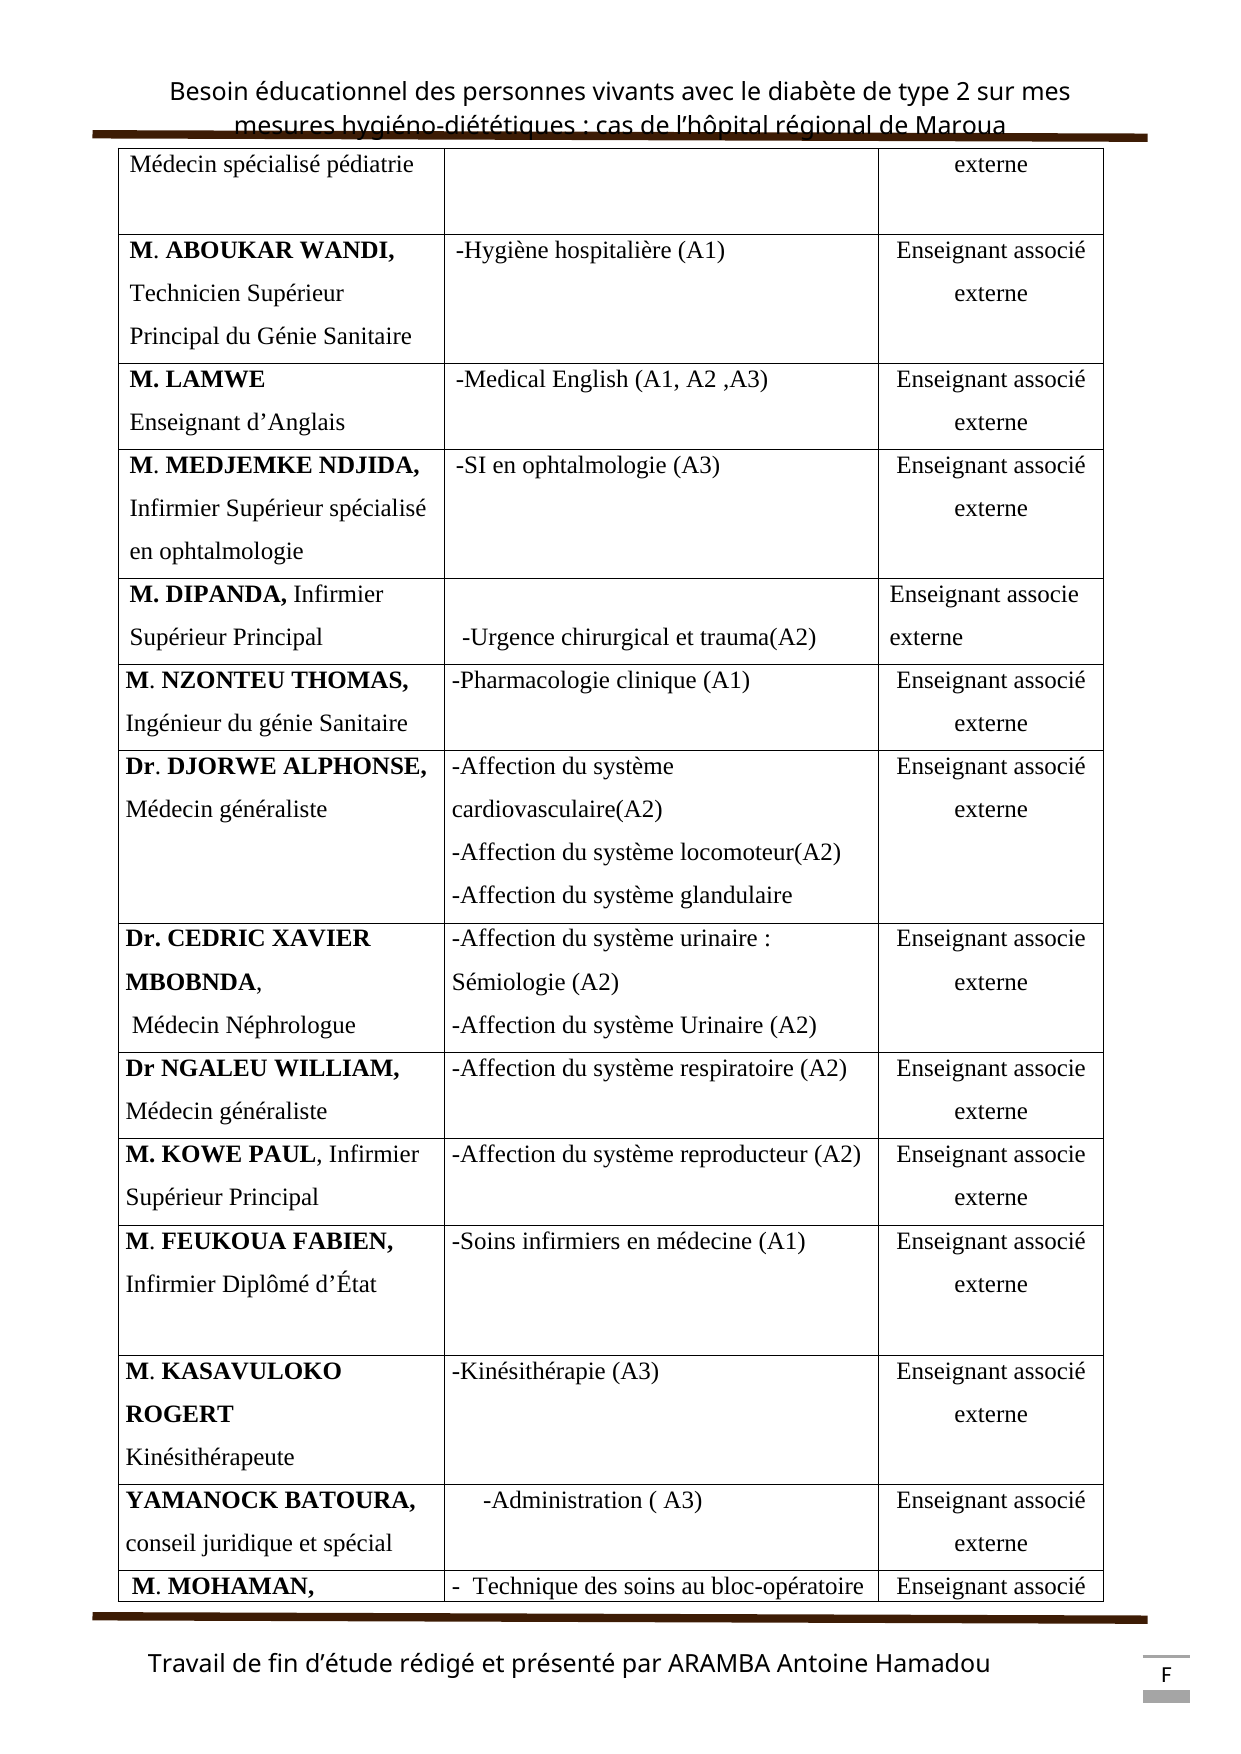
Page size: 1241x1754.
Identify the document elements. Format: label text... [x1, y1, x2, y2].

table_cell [879, 1571, 1103, 1601]
table_cell Dr NGALEU WILLIAM, Médecin généraliste [119, 1053, 444, 1138]
table_cell -Pharmacologie clinique (A1) [445, 665, 878, 750]
table_cell Enseignant associé externe [879, 235, 1103, 363]
table_cell -SI en ophtalmologie (A3) [445, 450, 878, 578]
table_cell Enseignant associé externe [879, 1226, 1103, 1355]
table_cell Dr. DJORWE ALPHONSE, Médecin généraliste [119, 751, 444, 922]
table_cell M. KOWE PAUL, Infirmier Supérieur Principal [119, 1139, 444, 1225]
table_cell Enseignant associé externe [879, 450, 1103, 578]
table_cell Enseignant associe externe [879, 579, 1103, 664]
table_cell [879, 149, 1103, 234]
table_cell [119, 1571, 444, 1601]
table_cell Enseignant associé externe [879, 1356, 1103, 1484]
table_cell Enseignant associe externe [879, 1139, 1103, 1225]
table_cell -Urgence chirurgical et trauma(A2) [445, 579, 878, 664]
table_cell M. ABOUKAR WANDI, Technicien Supérieur Principal du Génie Sanitaire [119, 235, 444, 363]
table_cell Enseignant associe externe [879, 924, 1103, 1052]
table_cell -Administration ( A3) [445, 1485, 878, 1570]
table_cell M. KASAVULOKO ROGERT Kinésithérapeute [119, 1356, 444, 1484]
table_cell -Affection du système respiratoire (A2) [445, 1053, 878, 1138]
table_cell -Soins infirmiers en médecine (A1) [445, 1226, 878, 1355]
table_cell -Affection du système urinaire : Sémiologie (A2) -Affection du système Urinaire (A2) [445, 924, 878, 1052]
table_cell M. LAMWE Enseignant d’Anglais [119, 364, 444, 449]
table_cell M. MEDJEMKE NDJIDA, Infirmier Supérieur spécialisé en ophtalmologie [119, 450, 444, 578]
table_cell Enseignant associé externe [879, 1485, 1103, 1570]
table_cell Dr. CEDRIC XAVIER MBOBNDA, Médecin Néphrologue [119, 924, 444, 1052]
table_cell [445, 149, 878, 234]
table_cell -Kinésithérapie (A3) [445, 1356, 878, 1484]
table_cell -Affection du système cardiovasculaire(A2) -Affection du système locomoteur(A2) -Affection du système glandulaire [445, 751, 878, 922]
table_cell -Medical English (A1, A2 ,A3) [445, 364, 878, 449]
table_cell M. DIPANDA, Infirmier Supérieur Principal [119, 579, 444, 664]
table_cell Enseignant associé externe [879, 364, 1103, 449]
table_cell YAMANOCK BATOURA, conseil juridique et spécial [119, 1485, 444, 1570]
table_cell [445, 1571, 878, 1601]
table_cell -Affection du système reproducteur (A2) [445, 1139, 878, 1225]
table_cell M. NZONTEU THOMAS, Ingénieur du génie Sanitaire [119, 665, 444, 750]
table_cell -Hygiène hospitalière (A1) [445, 235, 878, 363]
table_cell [119, 149, 444, 234]
table_cell Enseignant associé externe [879, 751, 1103, 922]
table_cell M. FEUKOUA FABIEN, Infirmier Diplômé d’État [119, 1226, 444, 1355]
table_cell Enseignant associe externe [879, 1053, 1103, 1138]
table_cell Enseignant associé externe [879, 665, 1103, 750]
